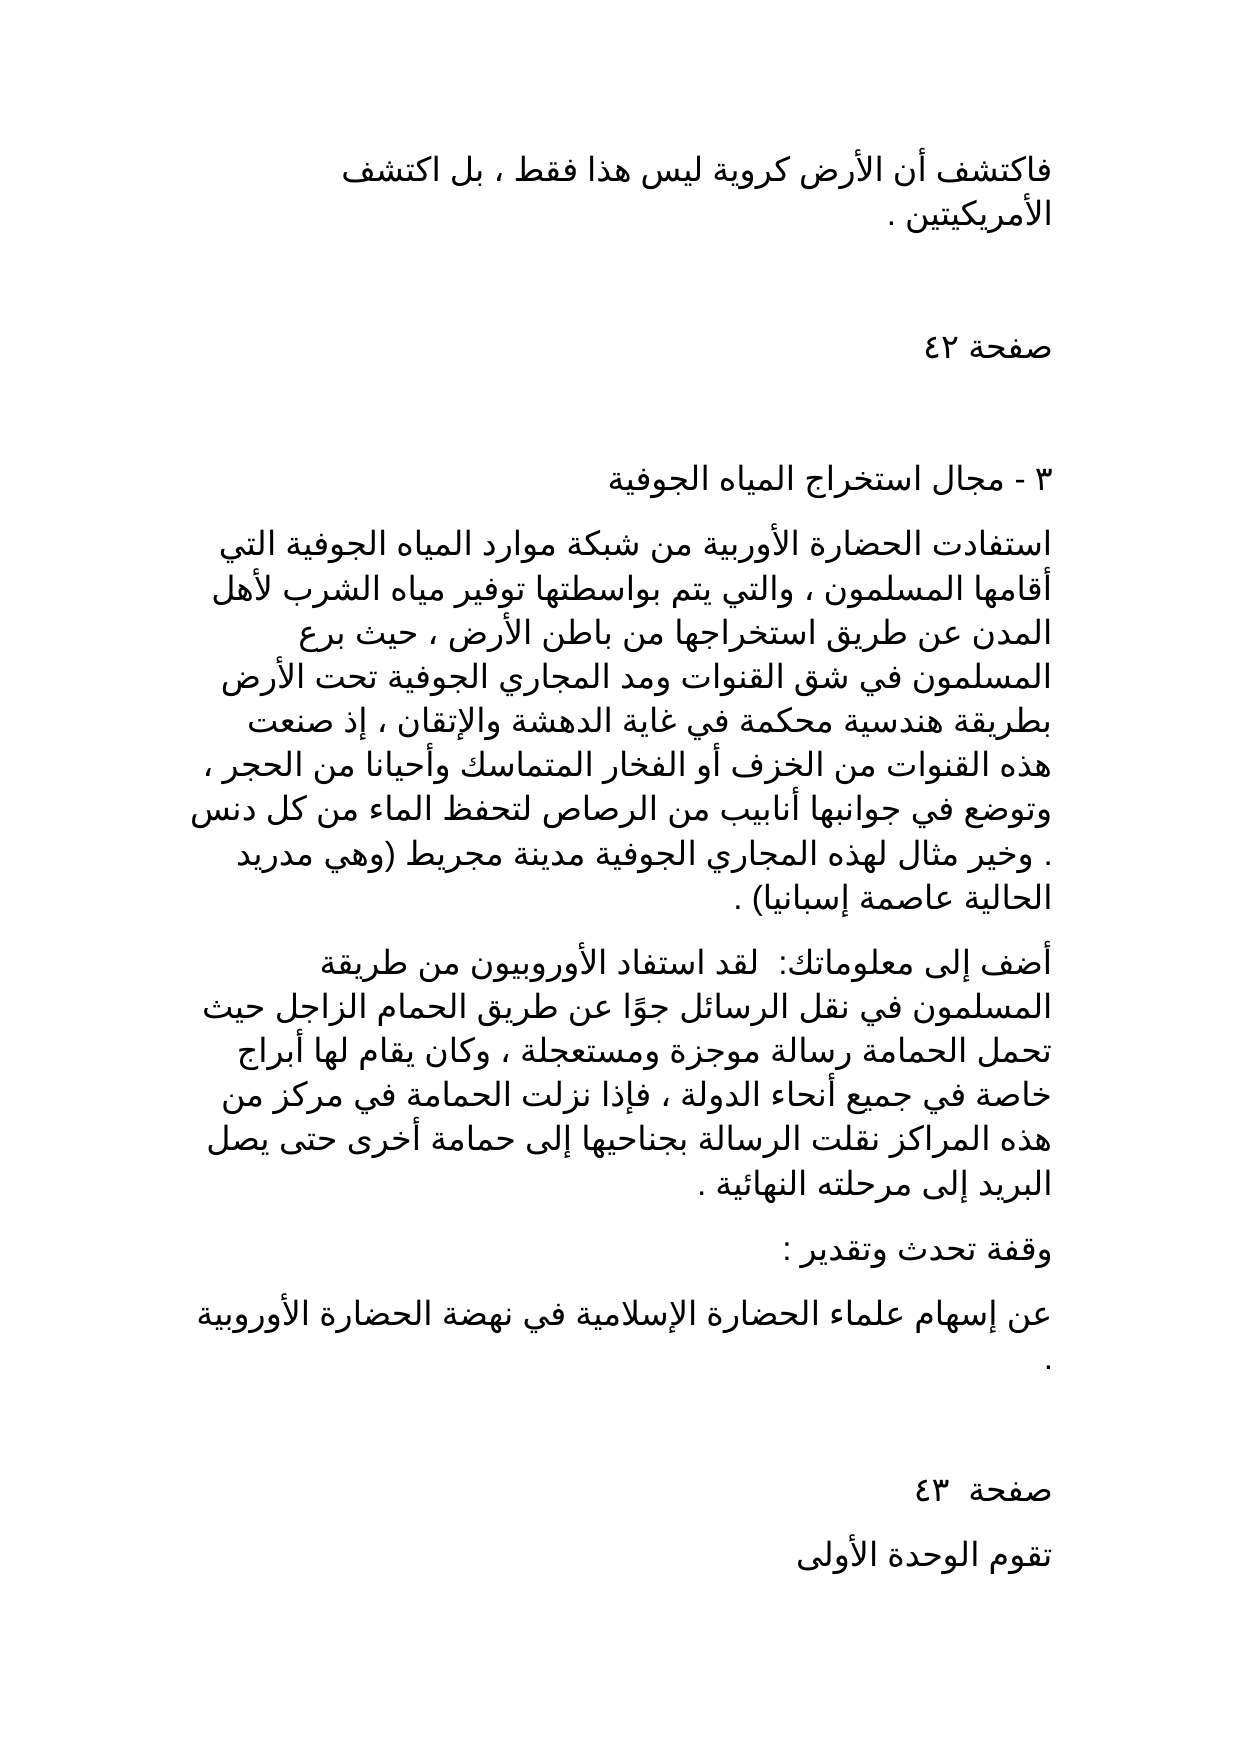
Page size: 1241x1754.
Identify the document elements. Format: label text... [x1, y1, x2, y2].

text أضف إلى معلوماتك: لقد استفاد الأوروبيون من طريقة المسلمون في نقل الرسائل جوًا عن طريق الحمام الزاجل حيث تحمل الحمامة رسالة موجزة ومستعجلة ، وكان يقام لها أبراج خاصة في جميع أنحاء الدولة ، فإذا نزلت الحمامة في مركز من هذه المراكز نقلت الرسالة بجناحيها إلى حمامة أخرى حتى يصل البريد إلى مرحلته النهائية . [187, 943, 1053, 1202]
text عن إسهام علماء الحضارة الإسلامية في نهضة الحضارة الأوروبية . [187, 1293, 1053, 1376]
text صفحة ٤٢ [187, 327, 1053, 365]
text استفادت الحضارة الأوربية من شبكة موارد المياه الجوفية التي أقامها المسلمون ، والتي يتم بواسطتها توفير مياه الشرب لأهل المدن عن طريق استخراجها من باطن الأرض ، حيث برع المسلمون في شق القنوات ومد المجاري الجوفية تحت الأرض بطريقة هندسية محكمة في غاية الدهشة والإتقان ، إذ صنعت هذه القنوات من الخزف أو الفخار المتماسك وأحيانا من الحجر ، وتوضع في جوانبها أنابيب من الرصاص لتحفظ الماء من كل دنس . وخير مثال لهذه المجاري الجوفية مدينة مجریط (وهي مدريد الحالية عاصمة إسبانيا) . [187, 524, 1053, 916]
text ۳ - مجال استخراج المياه الجوفية [187, 459, 1053, 498]
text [187, 150, 1053, 233]
text وقفة تحدث وتقدير : [187, 1228, 1053, 1267]
text صفحة ٤٣ [187, 1470, 1053, 1509]
text تقوم الوحدة الأولى [187, 1535, 1053, 1574]
